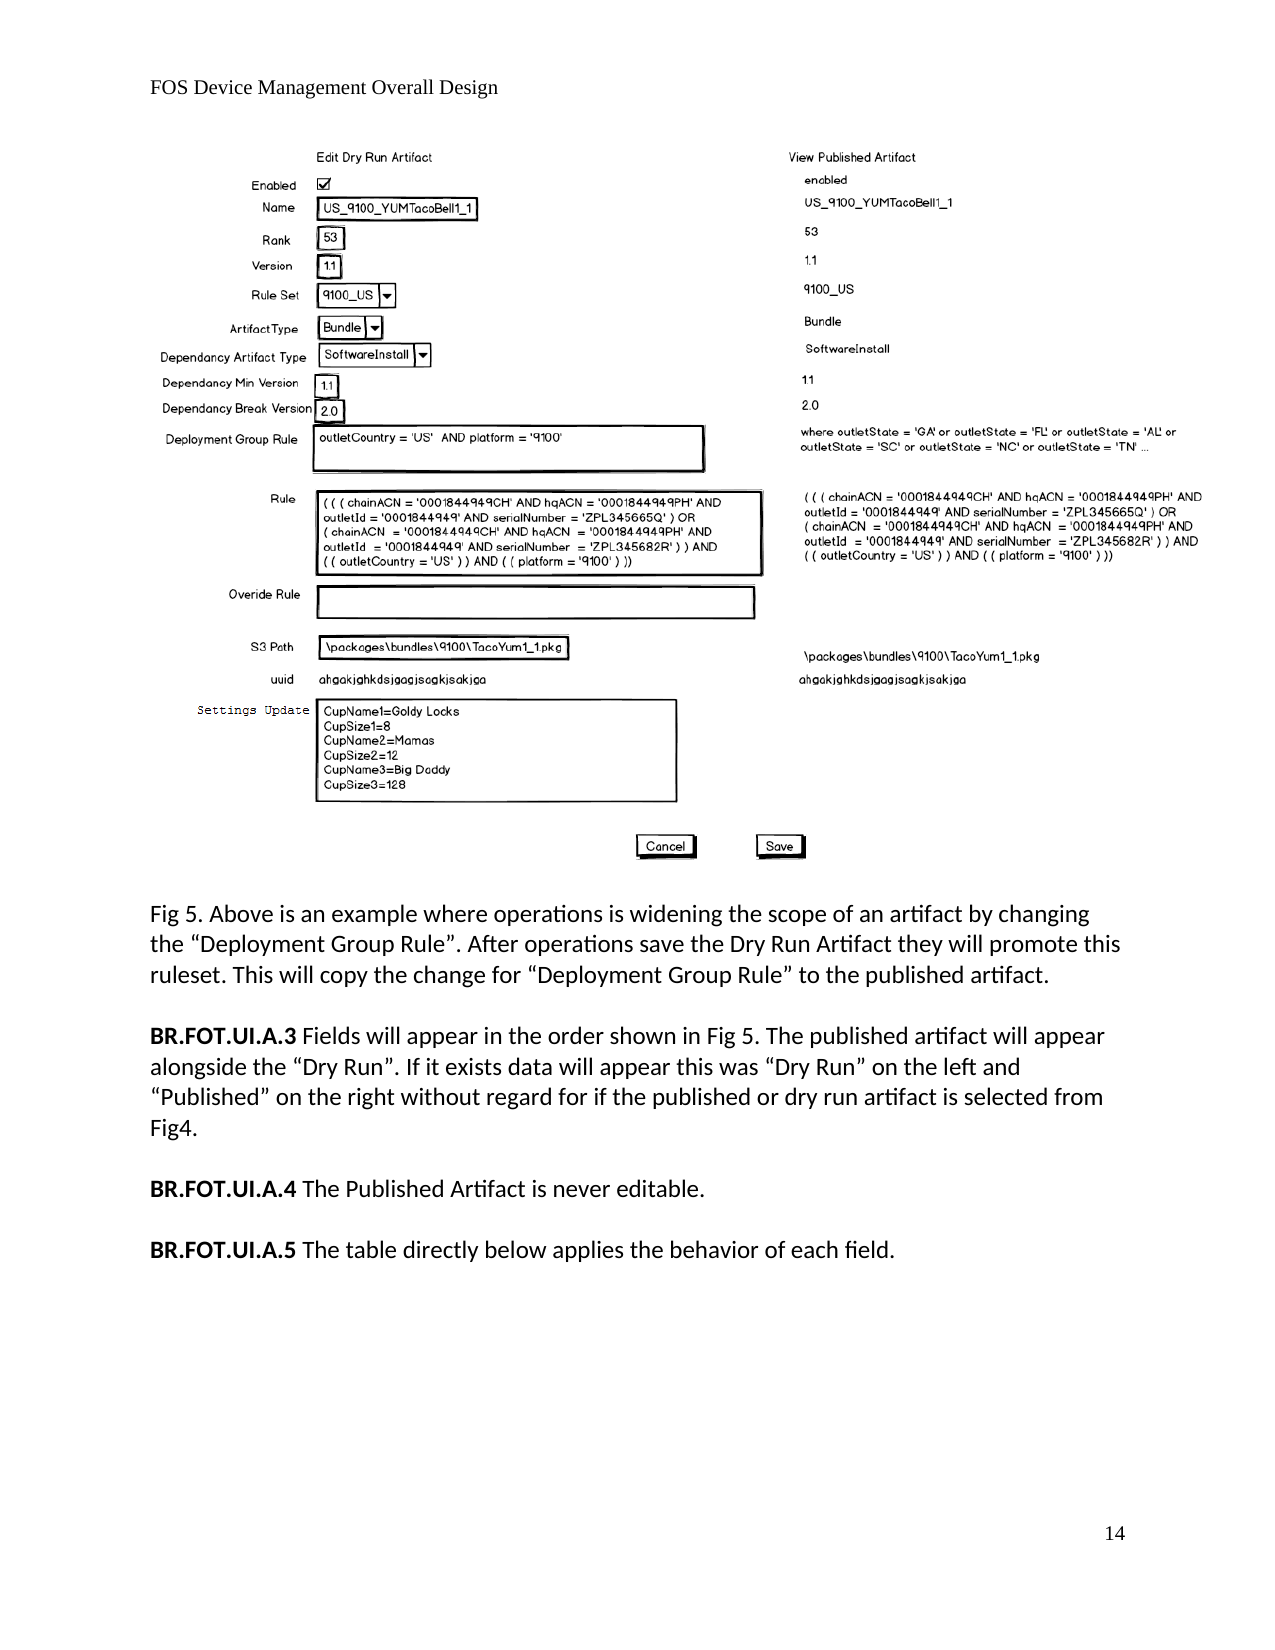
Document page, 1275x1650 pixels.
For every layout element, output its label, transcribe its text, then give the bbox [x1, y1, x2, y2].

text Fig 5. Above is an example where operations is widening the scope of an artifact by changing the “Deployment Group Rule”. After operations save the Dry Run Artifact they will promote this ruleset. This will copy the change for “Deployment Group Rule” to the published artifact. [150, 898, 1125, 990]
text BR.FOT.UI.A.3 Fields will appear in the order shown in Fig 5. The published artifact will appear alongside the “Dry Run”. If it exists data will appear this was “Dry Run” on the left and “Published” on the right without regard for if the published or dry run artifact is selected from Fig4. [150, 1020, 1125, 1142]
text BR.FOT.UI.A.5 The table directly below applies the behavior of each field. [150, 1234, 1125, 1264]
picture [150, 150, 1250, 868]
text BR.FOT.UI.A.4 The Published Artifact is never editable. [150, 1173, 1125, 1203]
